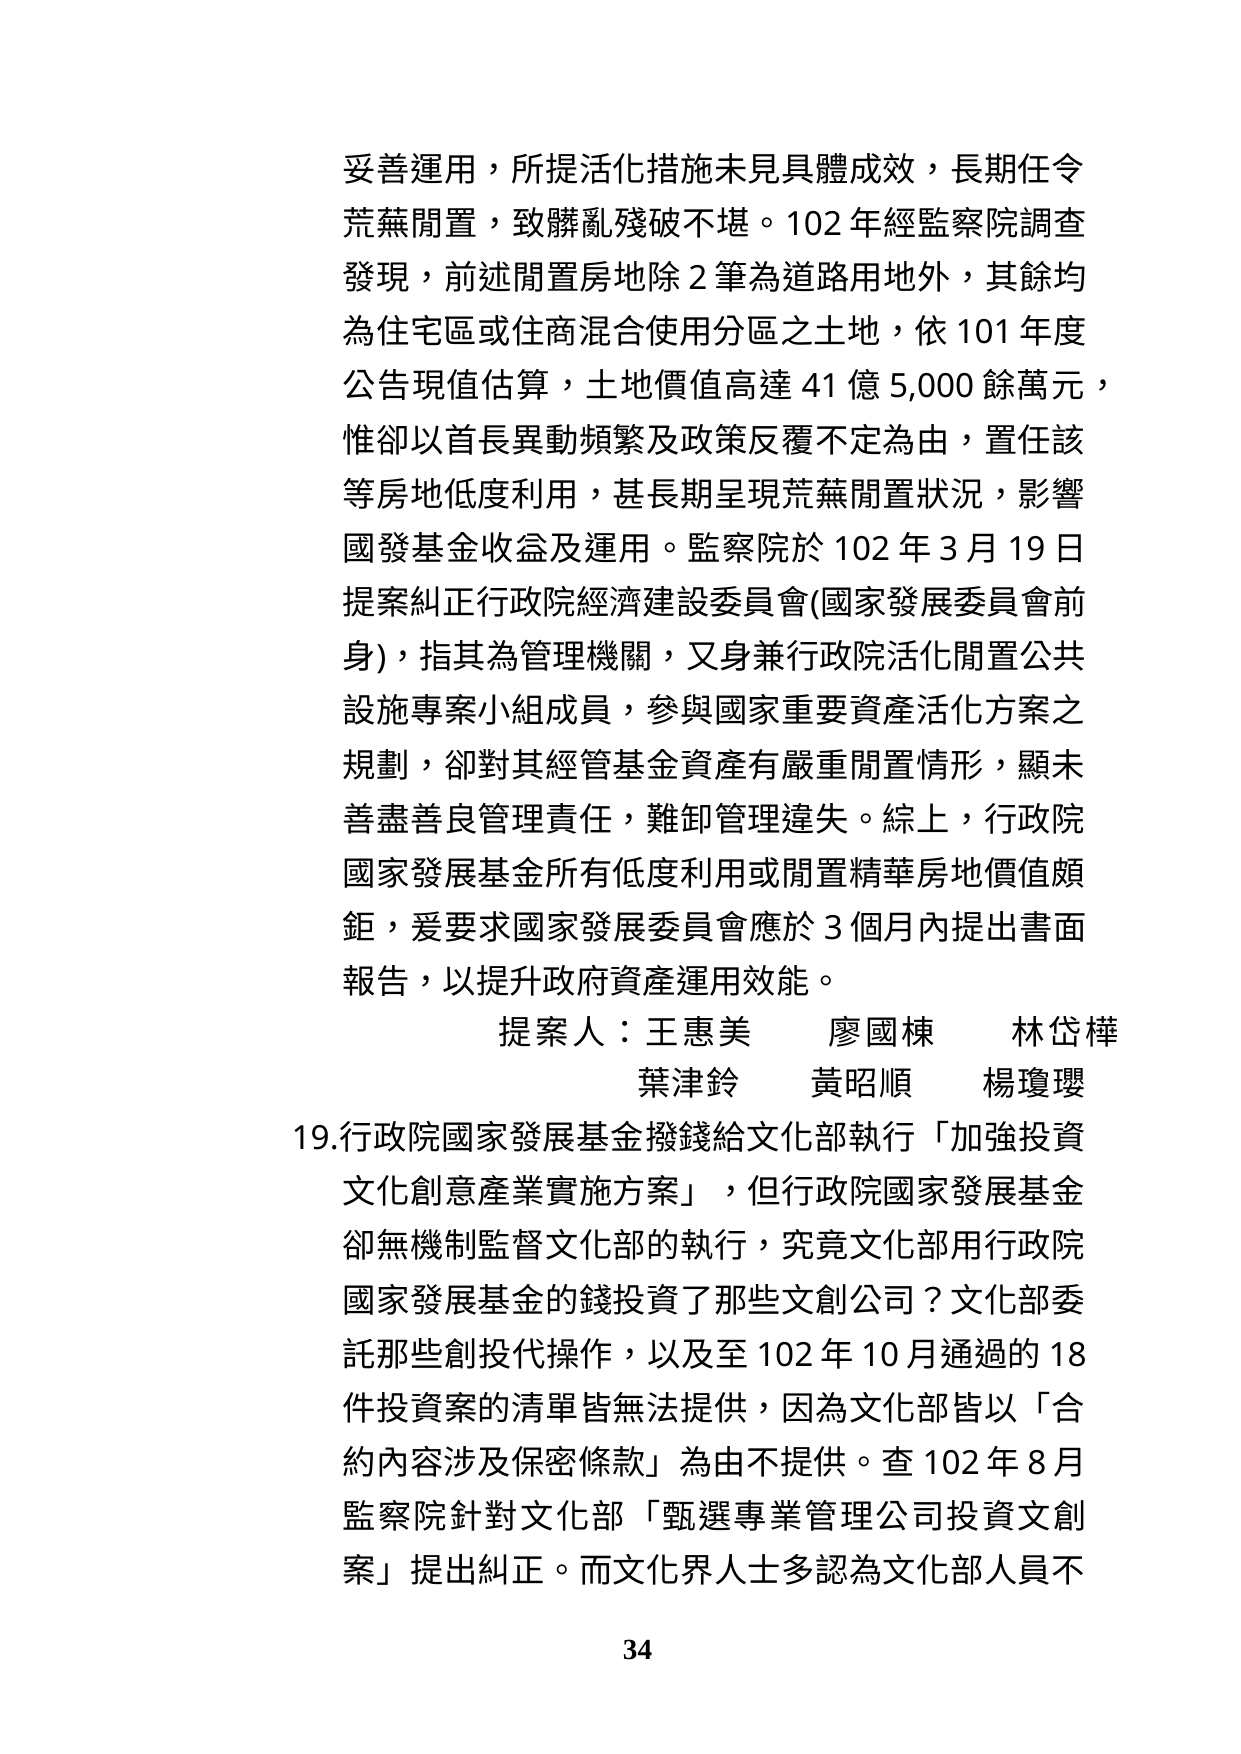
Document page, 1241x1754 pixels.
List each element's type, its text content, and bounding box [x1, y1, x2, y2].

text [291, 1106, 1087, 1594]
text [291, 138, 1087, 1004]
text 提案人：王惠美 廖國棟 林岱樺 葉津鈴 黃昭順 楊瓊瓔 [464, 1004, 1121, 1106]
